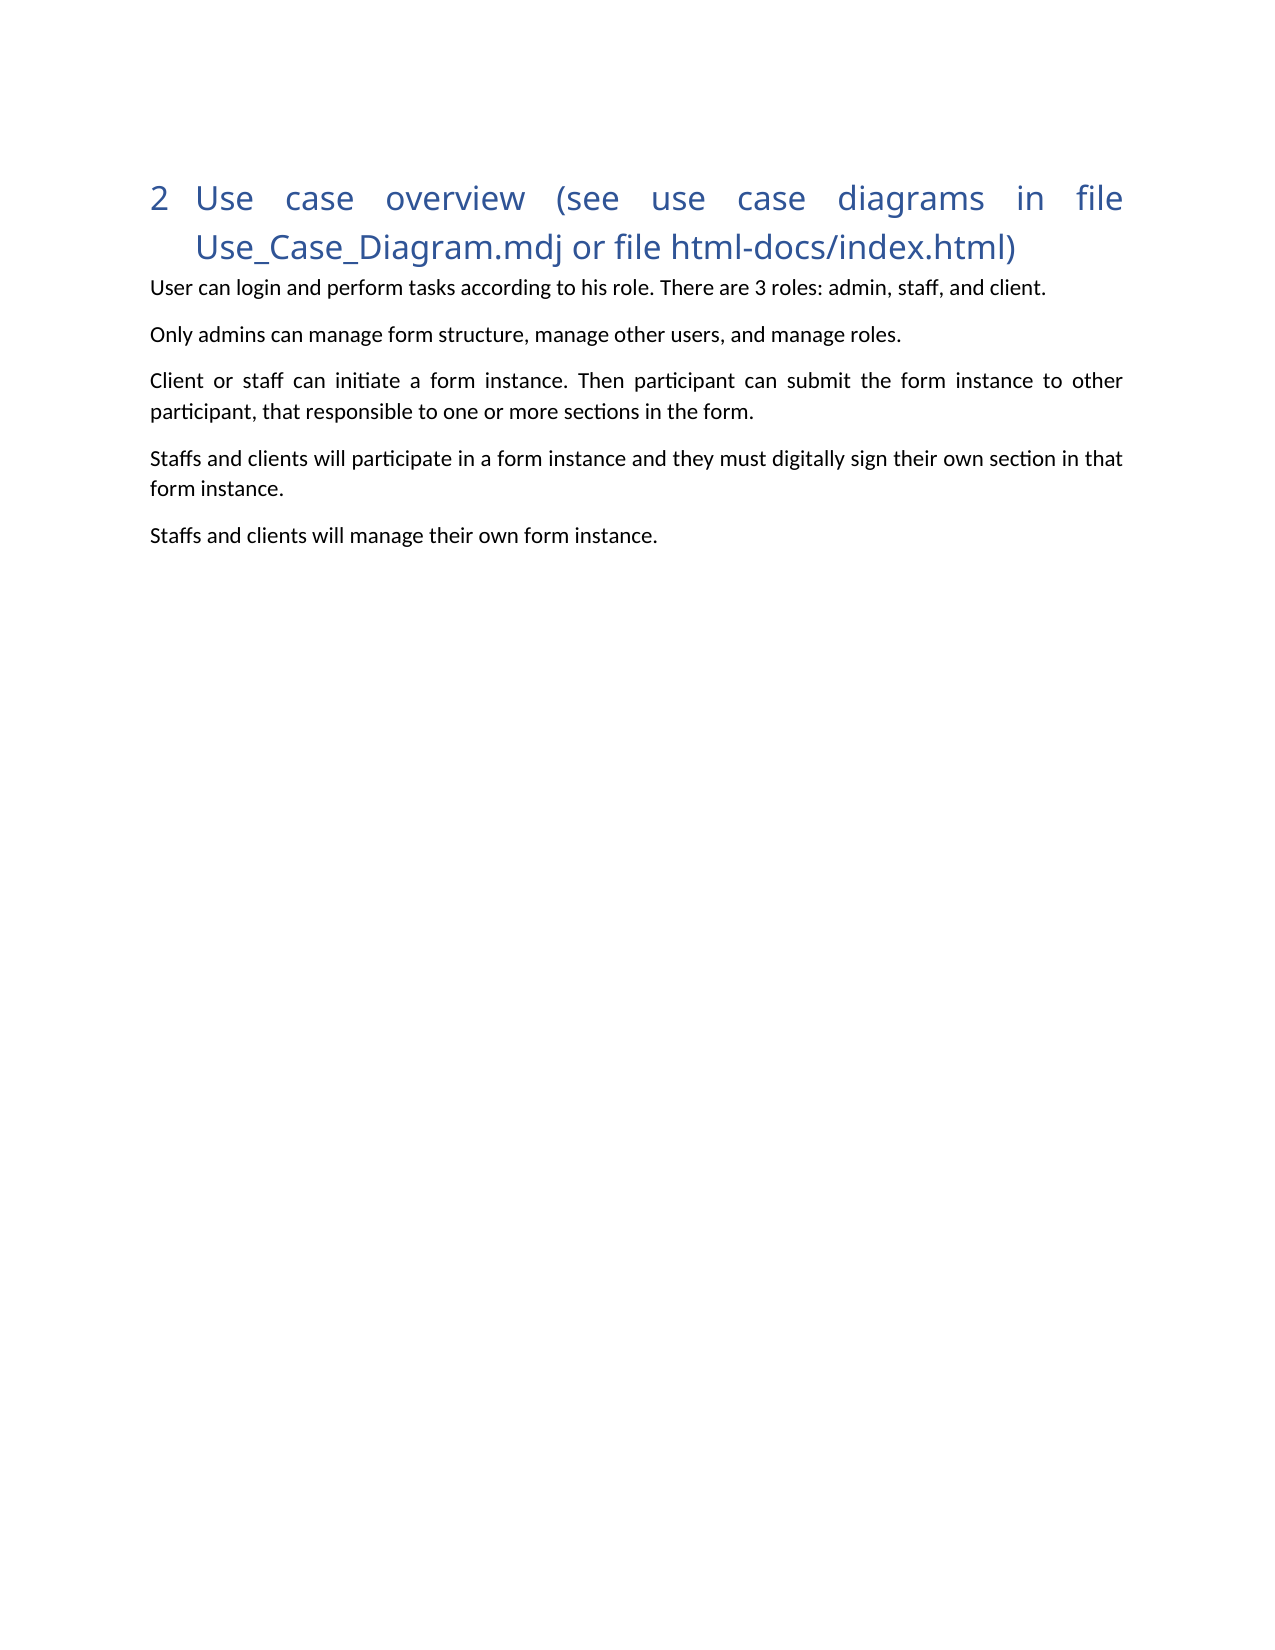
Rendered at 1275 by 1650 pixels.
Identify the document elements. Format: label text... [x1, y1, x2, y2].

text Client or staff can initiate a form instance. Then participant can submit the form instance to other participant, that responsible to one or more sections in the form. [150, 367, 1125, 425]
text Only admins can manage form structure, manage other users, and manage roles. [150, 320, 1125, 348]
text User can login and perform tasks according to his role. There are 3 roles: admin, staff, and client. [150, 273, 1125, 301]
subtitle Use case overview (see use case diagrams in file Use_Case_Diagram.mdj or file html-docs/index.html) [150, 175, 1125, 269]
text Staffs and clients will manage their own form instance. [150, 521, 1125, 549]
text Staffs and clients will participate in a form instance and they must digitally sign their own section in that form instance. [150, 444, 1125, 502]
